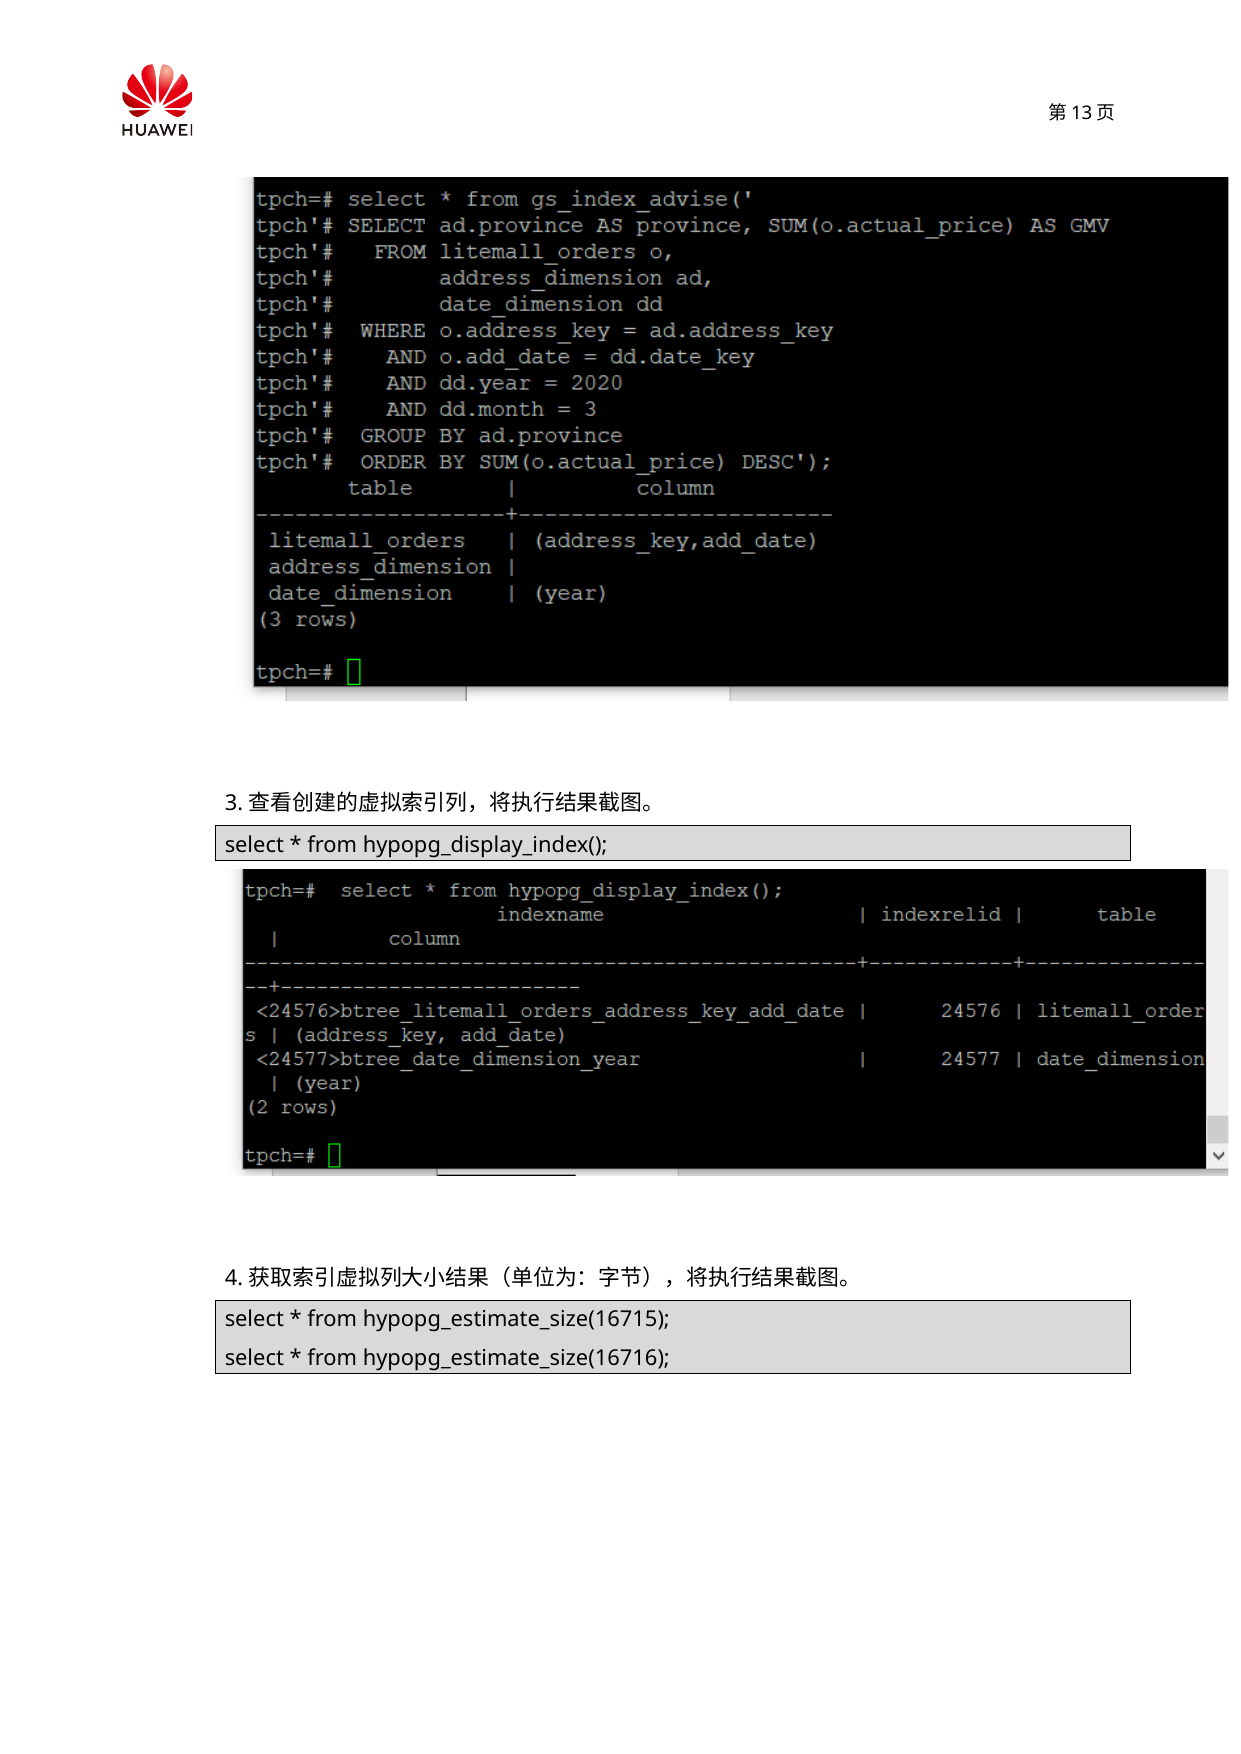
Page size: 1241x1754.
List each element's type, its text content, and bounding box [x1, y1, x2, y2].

picture [224, 869, 1229, 1176]
text select * from hypopg_display_index(); [216, 826, 1130, 860]
text select * from hypopg_estimate_size(16716); [216, 1338, 1130, 1373]
picture [224, 177, 1229, 701]
text 3. 查看创建的虚拟索引列，将执行结果截图。 [224, 785, 1122, 817]
text select * from hypopg_estimate_size(16715); [216, 1301, 1130, 1333]
picture [122, 64, 193, 136]
text 4. 获取索引虚拟列大小结果（单位为：字节），将执行结果截图。 [224, 1260, 1122, 1292]
